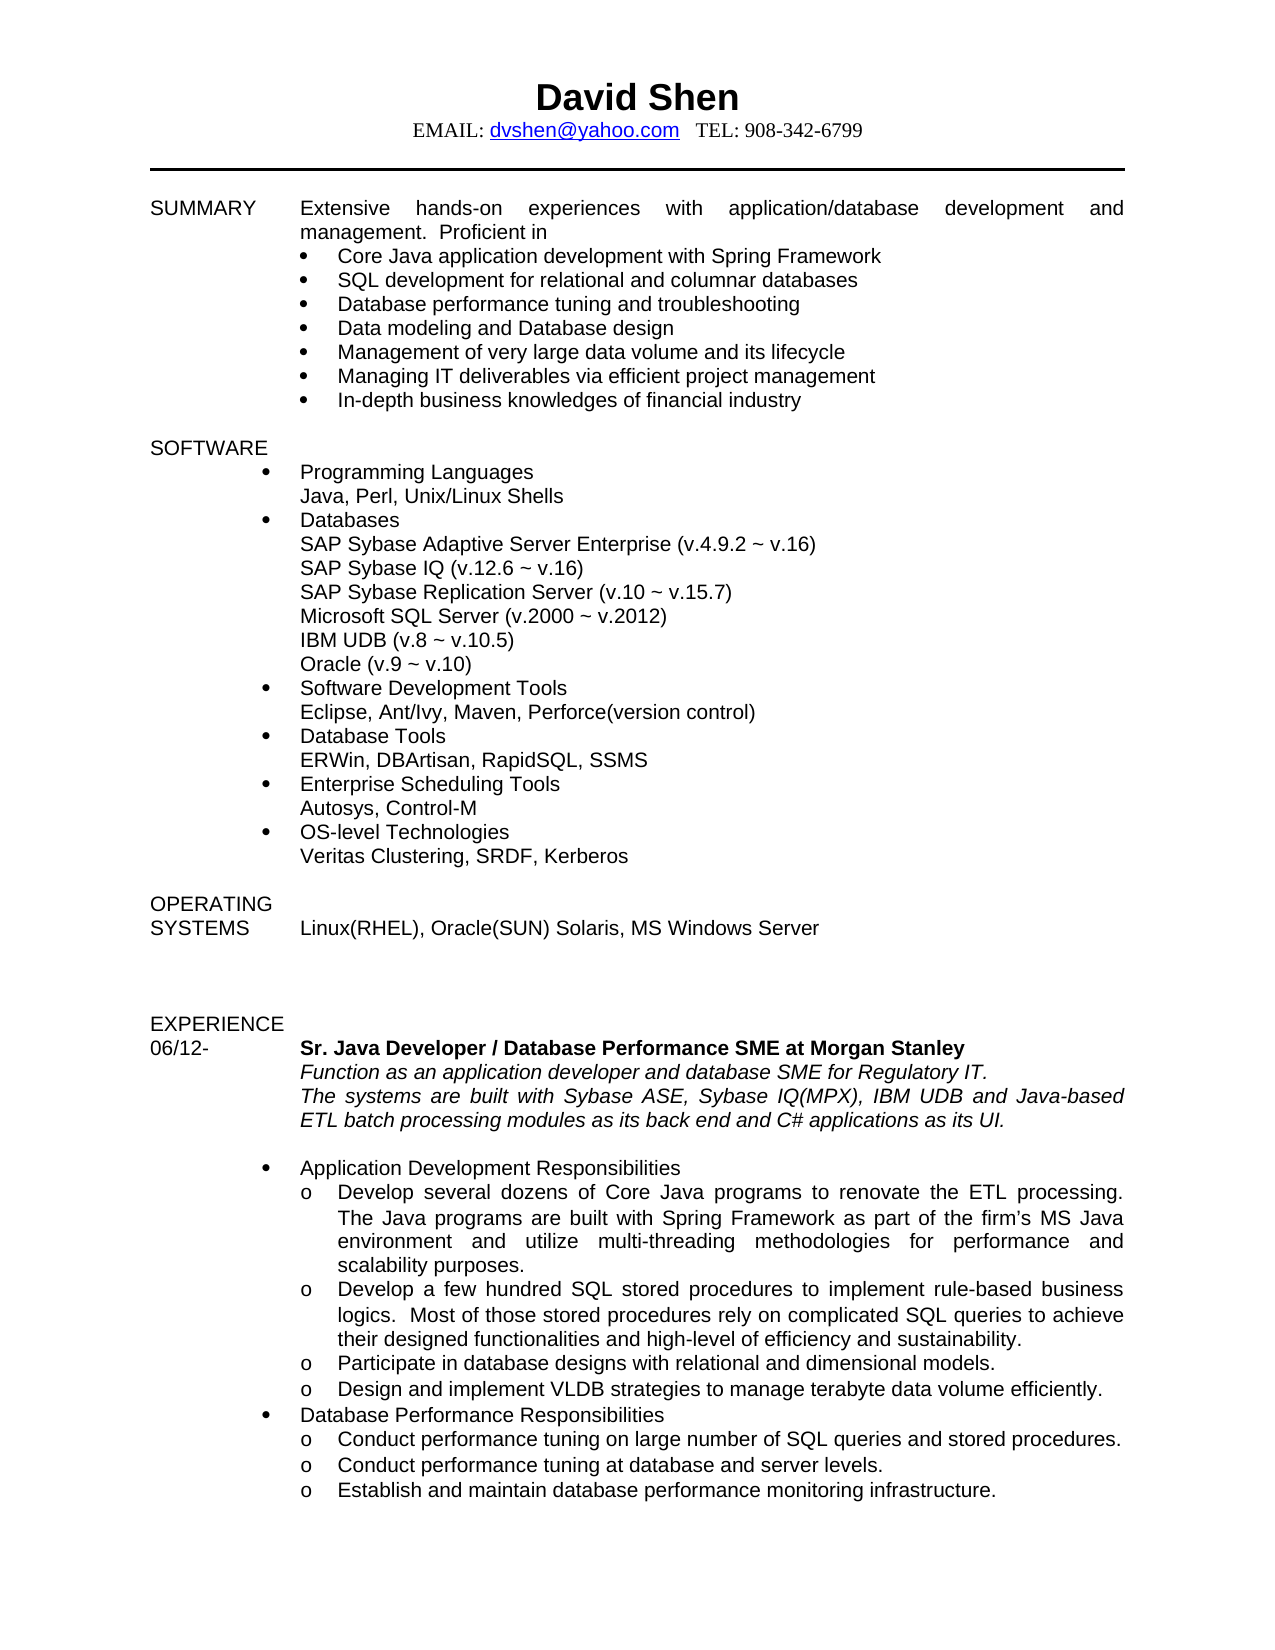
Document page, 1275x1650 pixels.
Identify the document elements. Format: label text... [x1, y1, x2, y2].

list OS-level Technologies [262, 820, 1125, 844]
list SAP Sybase Adaptive Server Enterprise (v.4.9.2 ~ v.16) [300, 532, 1125, 556]
list Database Performance Responsibilities [262, 1403, 1125, 1427]
list Software Development Tools [262, 676, 1125, 700]
list SQL development for relational and columnar databases [300, 267, 1125, 292]
list SAP Sybase Replication Server (v.10 ~ v.15.7) [300, 580, 1144, 604]
list Design and implement VLDB strategies to manage terabyte data volume efficiently. [300, 1377, 1125, 1403]
list Develop several dozens of Core Java programs to renovate the ETL processing. The Java programs are built with Spring Framework as part of the firm’s MS Java environment and utilize multi-threading methodologies for performance and scalability purposes. [300, 1179, 1125, 1277]
list Eclipse, Ant/Ivy, Maven, Perforce(version control) [300, 700, 1125, 724]
text Function as an application developer and database SME for Regulatory IT. [150, 1059, 1125, 1083]
list Participate in database designs with relational and dimensional models. [300, 1351, 1125, 1377]
list Veritas Clustering, SRDF, Kerberos [300, 844, 1125, 868]
text SUMMARY Extensive hands-on experiences with application/database development and management. Proficient in [150, 196, 1125, 243]
text 06/12- Sr. Java Developer / Database Performance SME at Morgan Stanley [150, 1036, 1125, 1059]
list ERWin, DBArtisan, RapidSQL, SSMS [300, 748, 1125, 772]
text SOFTWARE [150, 436, 1125, 460]
text SYSTEMS Linux(RHEL), Oracle(SUN) Solaris, MS Windows Server [150, 916, 1125, 939]
list Database Tools [262, 724, 1125, 748]
list IBM UDB (v.8 ~ v.10.5) [300, 628, 1125, 652]
list Establish and maintain database performance monitoring infrastructure. [300, 1478, 1125, 1504]
list Java, Perl, Unix/Linux Shells [300, 484, 1125, 508]
list Enterprise Scheduling Tools [262, 772, 1125, 796]
list Core Java application development with Spring Framework [300, 243, 1125, 267]
list Data modeling and Database design [300, 316, 1125, 340]
list Management of very large data volume and its lifecycle [300, 340, 1125, 364]
list Develop a few hundred SQL stored procedures to implement rule-based business logics. Most of those stored procedures rely on complicated SQL queries to achieve their designed functionalities and high-level of efficiency and sustainability. [300, 1277, 1125, 1351]
list SAP Sybase IQ (v.12.6 ~ v.16) [300, 556, 1125, 580]
list Conduct performance tuning at database and server levels. [300, 1452, 1125, 1478]
list Programming Languages [262, 460, 1125, 484]
list Oracle (v.9 ~ v.10) [300, 652, 1125, 676]
list Application Development Responsibilities [262, 1155, 1125, 1179]
list Managing IT deliverables via efficient project management [300, 364, 1125, 388]
list In-depth business knowledges of financial industry [300, 388, 1125, 412]
list Conduct performance tuning on large number of SQL queries and stored procedures. [300, 1427, 1125, 1452]
list Database performance tuning and troubleshooting [300, 292, 1125, 316]
text EXPERIENCE [150, 1012, 1125, 1036]
text OPERATING [150, 892, 1125, 916]
list Microsoft SQL Server (v.2000 ~ v.2012) [300, 604, 1125, 628]
text The systems are built with Sybase ASE, Sybase IQ(MPX), IBM UDB and Java-based ETL batch processing modules as its back end and C# applications as its UI. [150, 1083, 1125, 1131]
list Databases [262, 508, 1125, 532]
list Autosys, Control-M [300, 796, 1125, 820]
